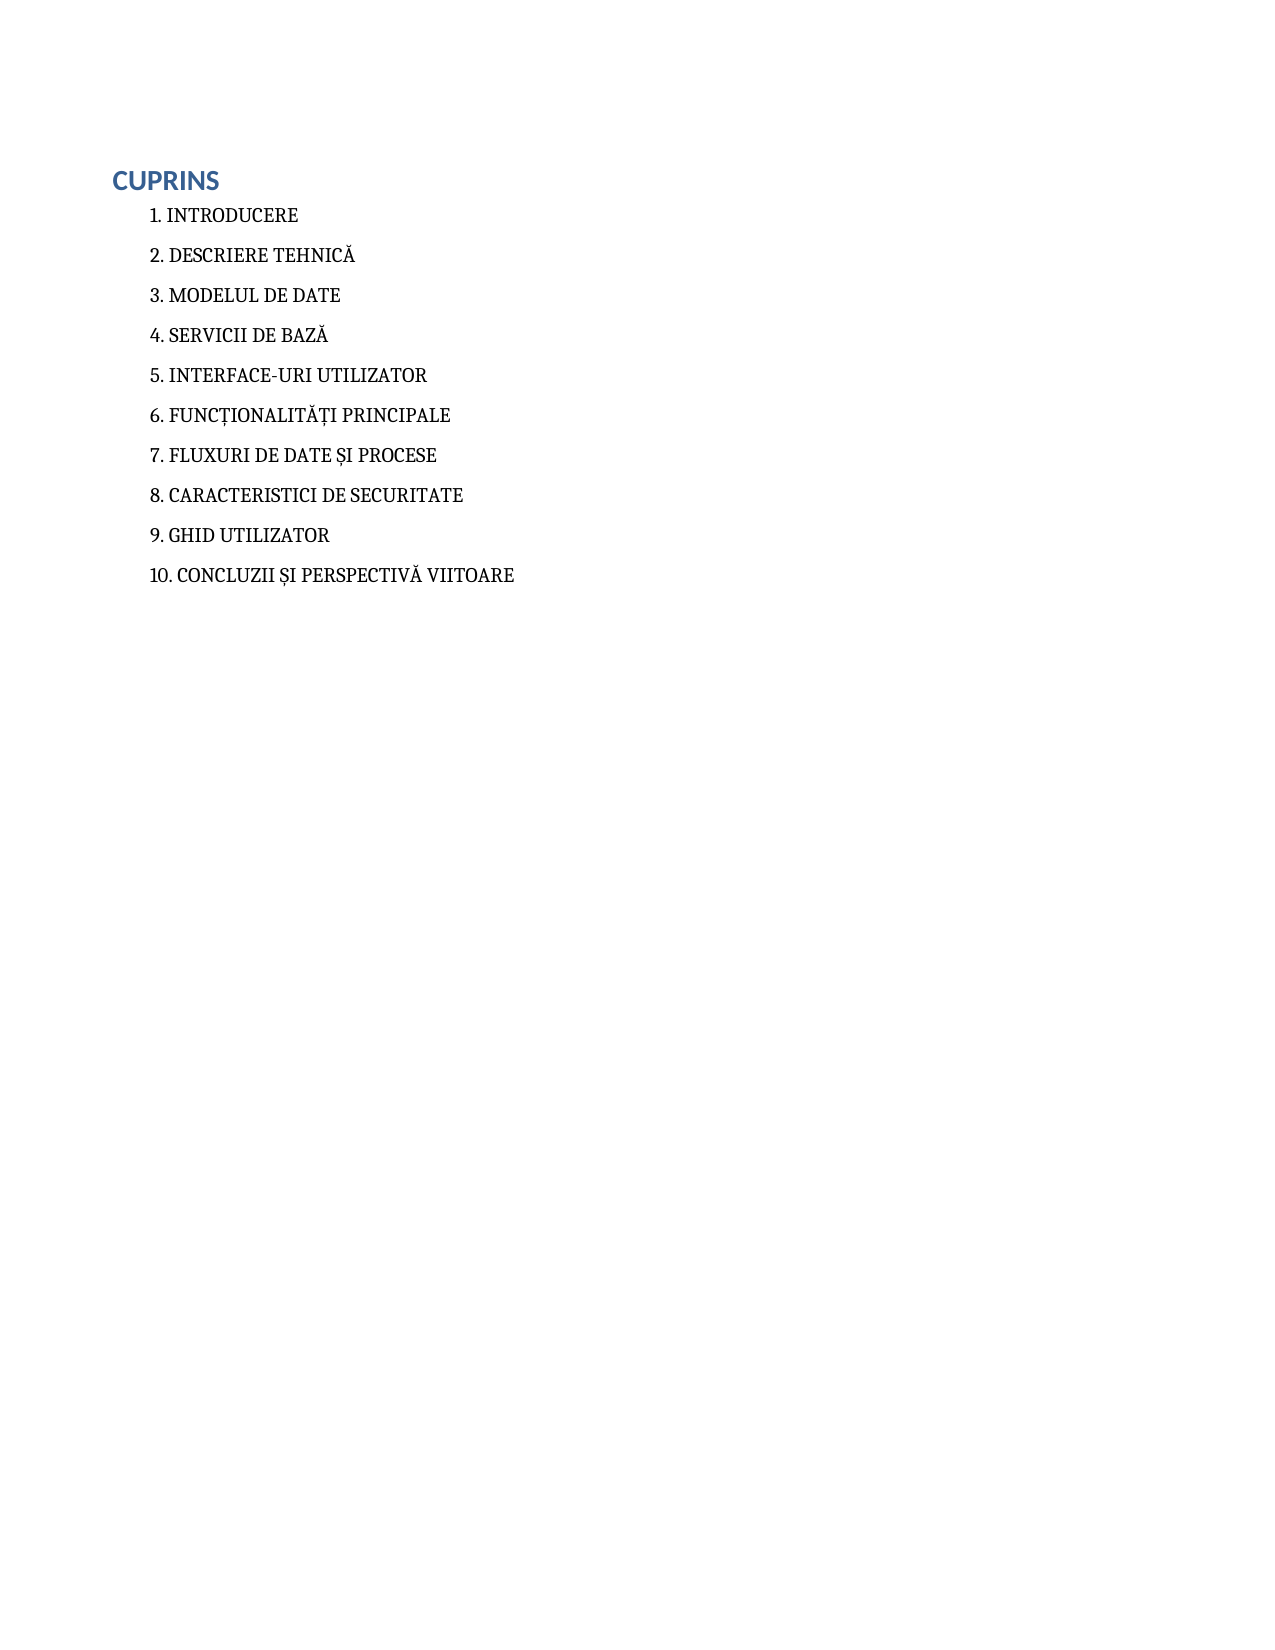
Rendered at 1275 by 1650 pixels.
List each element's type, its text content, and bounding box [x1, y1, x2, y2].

text 8. CARACTERISTICI DE SECURITATE [150, 483, 1162, 507]
text 9. GHID UTILIZATOR [150, 523, 1162, 547]
text 1. INTRODUCERE [150, 203, 1162, 227]
text 6. FUNCȚIONALITĂȚI PRINCIPALE [150, 403, 1162, 427]
text 3. MODELUL DE DATE [150, 283, 1162, 307]
text 7. FLUXURI DE DATE ȘI PROCESE [150, 443, 1162, 467]
text 2. DESCRIERE TEHNICĂ [150, 243, 1162, 267]
text 10. CONCLUZII ȘI PERSPECTIVĂ VIITOARE [150, 563, 1162, 587]
text 5. INTERFACE-URI UTILIZATOR [150, 363, 1162, 387]
text 4. SERVICII DE BAZĂ [150, 323, 1162, 347]
subtitle CUPRINS [112, 162, 1162, 198]
